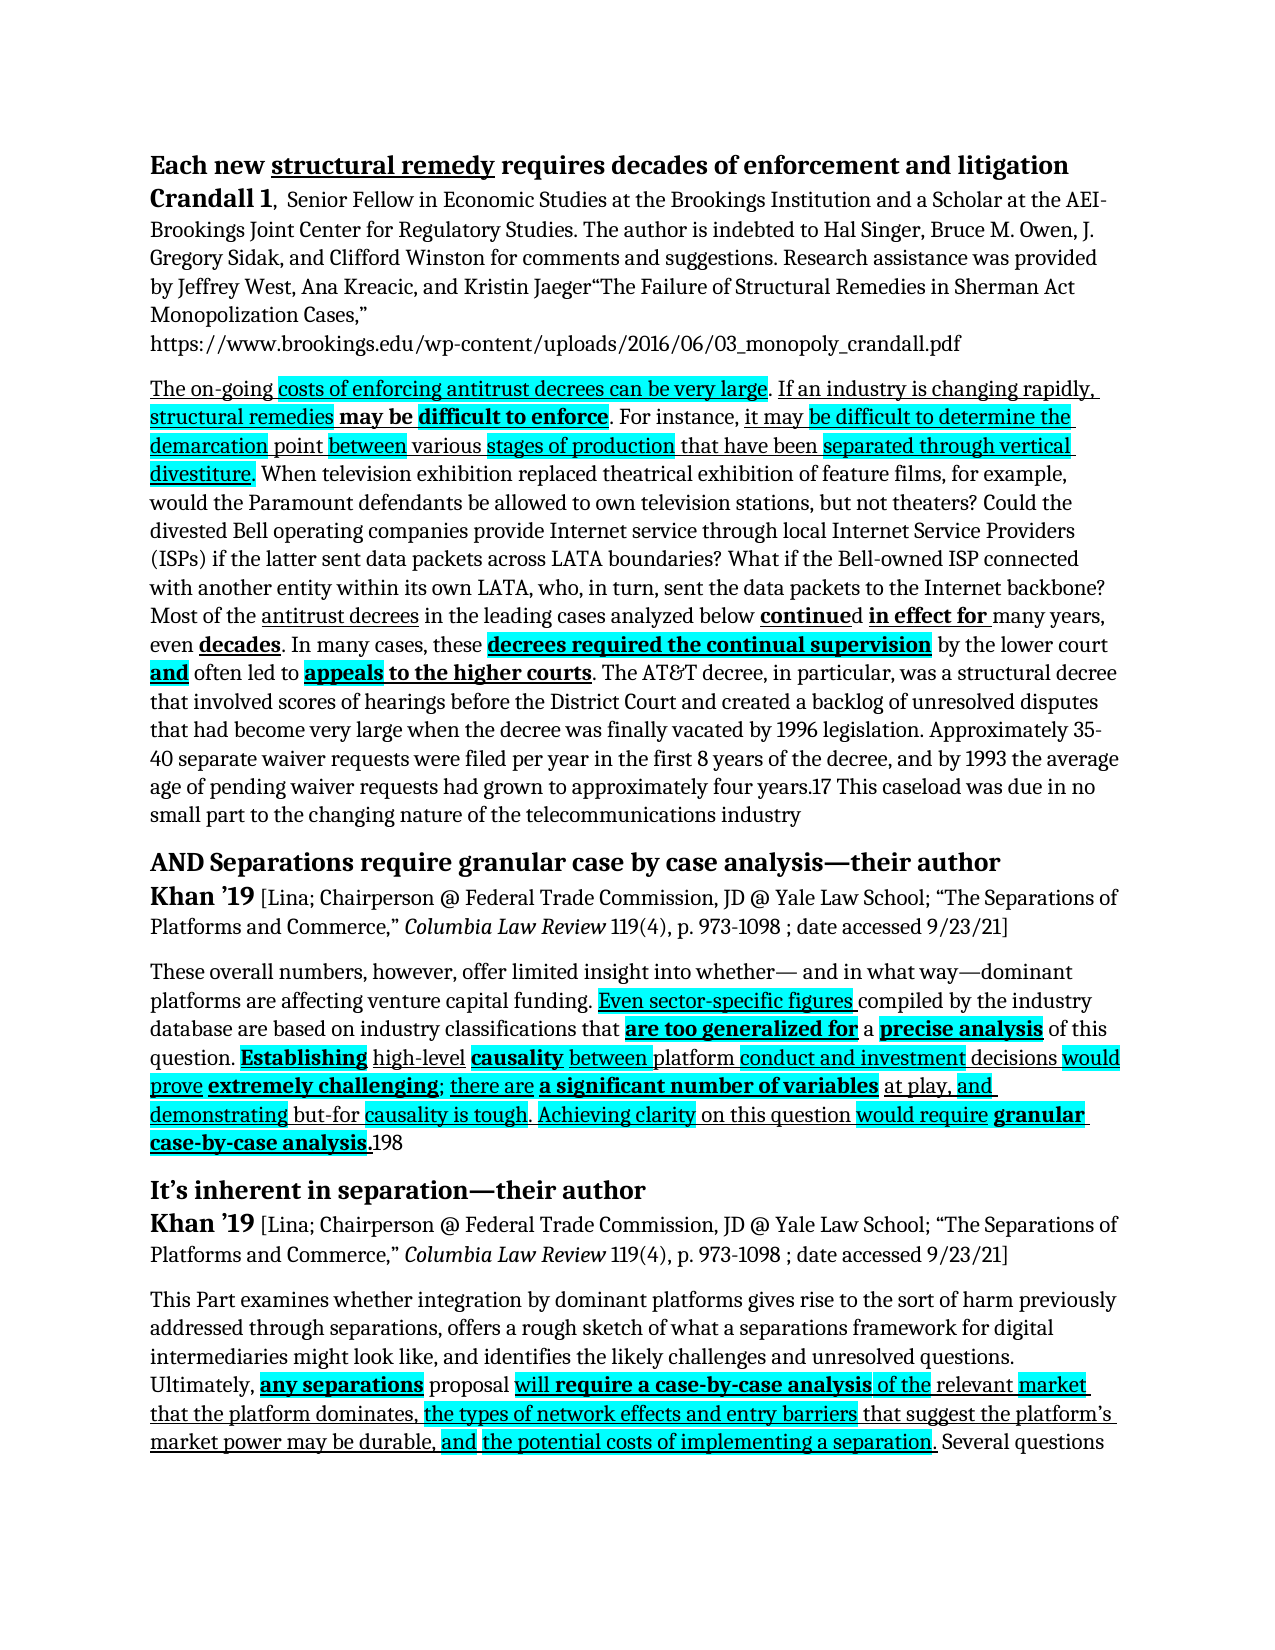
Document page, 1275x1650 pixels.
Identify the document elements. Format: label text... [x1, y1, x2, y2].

subtitle AND Separations require granular case by case analysis—their author [150, 847, 1125, 878]
text These overall numbers, however, offer limited insight into whether— and in what way—dominant platforms are affecting venture capital funding. Even sector-specific figures compiled by the industry database are based on industry classifications that are too generalized for a precise analysis of this question. Establishing high-level causality between platform conduct and investment decisions would prove extremely challenging; there are a significant number of variables at play, and demonstrating but-for causality is tough. Achieving clarity on this question would require granular case-by-case analysis.198 [150, 959, 1125, 1156]
subtitle It’s inherent in separation—their author [150, 1175, 1125, 1206]
subtitle Each new structural remedy requires decades of enforcement and litigation [150, 150, 1125, 181]
text Crandall 1, Senior Fellow in Economic Studies at the Brookings Institution and a Scholar at the AEI-Brookings Joint Center for Regulatory Studies. The author is indebted to Hal Singer, Bruce M. Owen, J. Gregory Sidak, and Clifford Winston for comments and suggestions. Research assistance was provided by Jeffrey West, Ana Kreacic, and Kristin Jaeger“The Failure of Structural Remedies in Sherman Act Monopolization Cases,” https://www.brookings.edu/wp-content/uploads/2016/06/03_monopoly_crandall.pdf [150, 183, 1125, 357]
text The on-going costs of enforcing antitrust decrees can be very large. If an industry is changing rapidly, structural remedies may be difficult to enforce. For instance, it may be difficult to determine the demarcation point between various stages of production that have been separated through vertical divestiture. When television exhibition replaced theatrical exhibition of feature films, for example, would the Paramount defendants be allowed to own television stations, but not theaters? Could the divested Bell operating companies provide Internet service through local Internet Service Providers (ISPs) if the latter sent data packets across LATA boundaries? What if the Bell-owned ISP connected with another entity within its own LATA, who, in turn, sent the data packets to the Internet backbone? Most of the antitrust decrees in the leading cases analyzed below continued in effect for many years, even decades. In many cases, these decrees required the continual supervision by the lower court and often led to appeals to the higher courts. The AT&T decree, in particular, was a structural decree that involved scores of hearings before the District Court and created a backlog of unresolved disputes that had become very large when the decree was finally vacated by 1996 legislation. Approximately 35-40 separate waiver requests were filed per year in the first 8 years of the decree, and by 1993 the average age of pending waiver requests had grown to approximately four years.17 This caseload was due in no small part to the changing nature of the telecommunications industry [150, 376, 1125, 828]
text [150, 1287, 1125, 1455]
